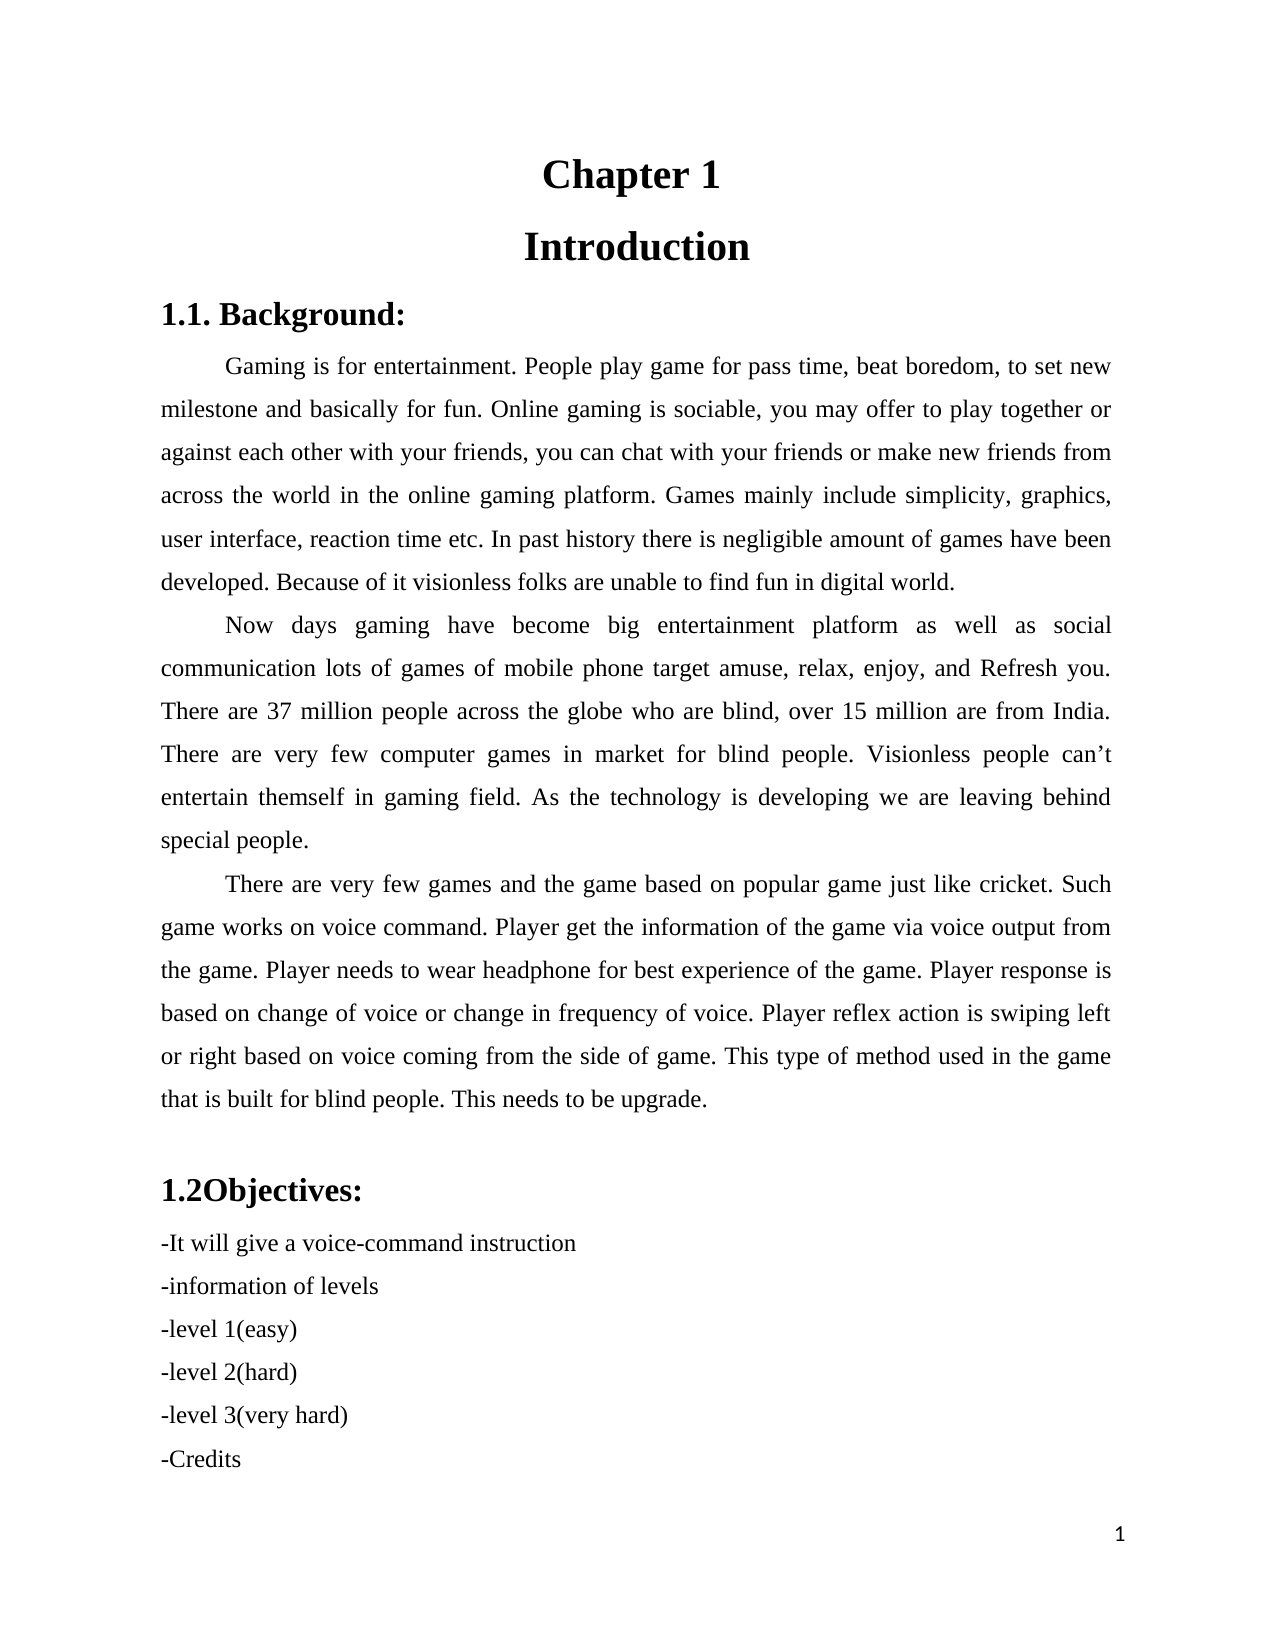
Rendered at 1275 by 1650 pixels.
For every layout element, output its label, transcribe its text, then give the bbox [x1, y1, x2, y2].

text -level 2(hard) [161, 1357, 1113, 1386]
text -It will give a voice-command instruction [161, 1228, 1113, 1257]
text -level 3(very hard) [161, 1401, 1113, 1429]
text Chapter 1 [150, 150, 1113, 198]
text Gaming is for entertainment. People play game for pass time, beat boredom, to set new milestone and basically for fun. Online gaming is sociable, you may offer to play together or against each other with your friends, you can chat with your friends or make new friends from across the world in the online gaming platform. Games mainly include simplicity, graphics, user interface, reaction time etc. In past history there is negligible amount of games have been developed. Because of it visionless folks are unable to find fun in digital world. [161, 351, 1113, 596]
text There are very few games and the game based on popular game just like cricket. Such game works on voice command. Player get the information of the game via voice output from the game. Player needs to wear headphone for best experience of the game. Player response is based on change of voice or change in frequency of voice. Player reflex action is swiping left or right based on voice coming from the side of game. This type of method used in the game that is built for blind people. This needs to be upgrade. [161, 869, 1113, 1113]
text 1.2Objectives: [161, 1171, 1113, 1209]
text Introduction [161, 222, 1113, 270]
text -information of levels [161, 1271, 1113, 1300]
text Now days gaming have become big entertainment platform as well as social communication lots of games of mobile phone target amuse, relax, enjoy, and Refresh you. There are 37 million people across the globe who are blind, over 15 million are from India. There are very few computer games in market for blind people. Visionless people can’t entertain themself in gaming field. As the technology is developing we are leaving behind special people. [161, 610, 1113, 854]
text -level 1(easy) [161, 1314, 1113, 1343]
text 1.1. Background: [161, 294, 1113, 332]
text -Credits [161, 1444, 1113, 1472]
